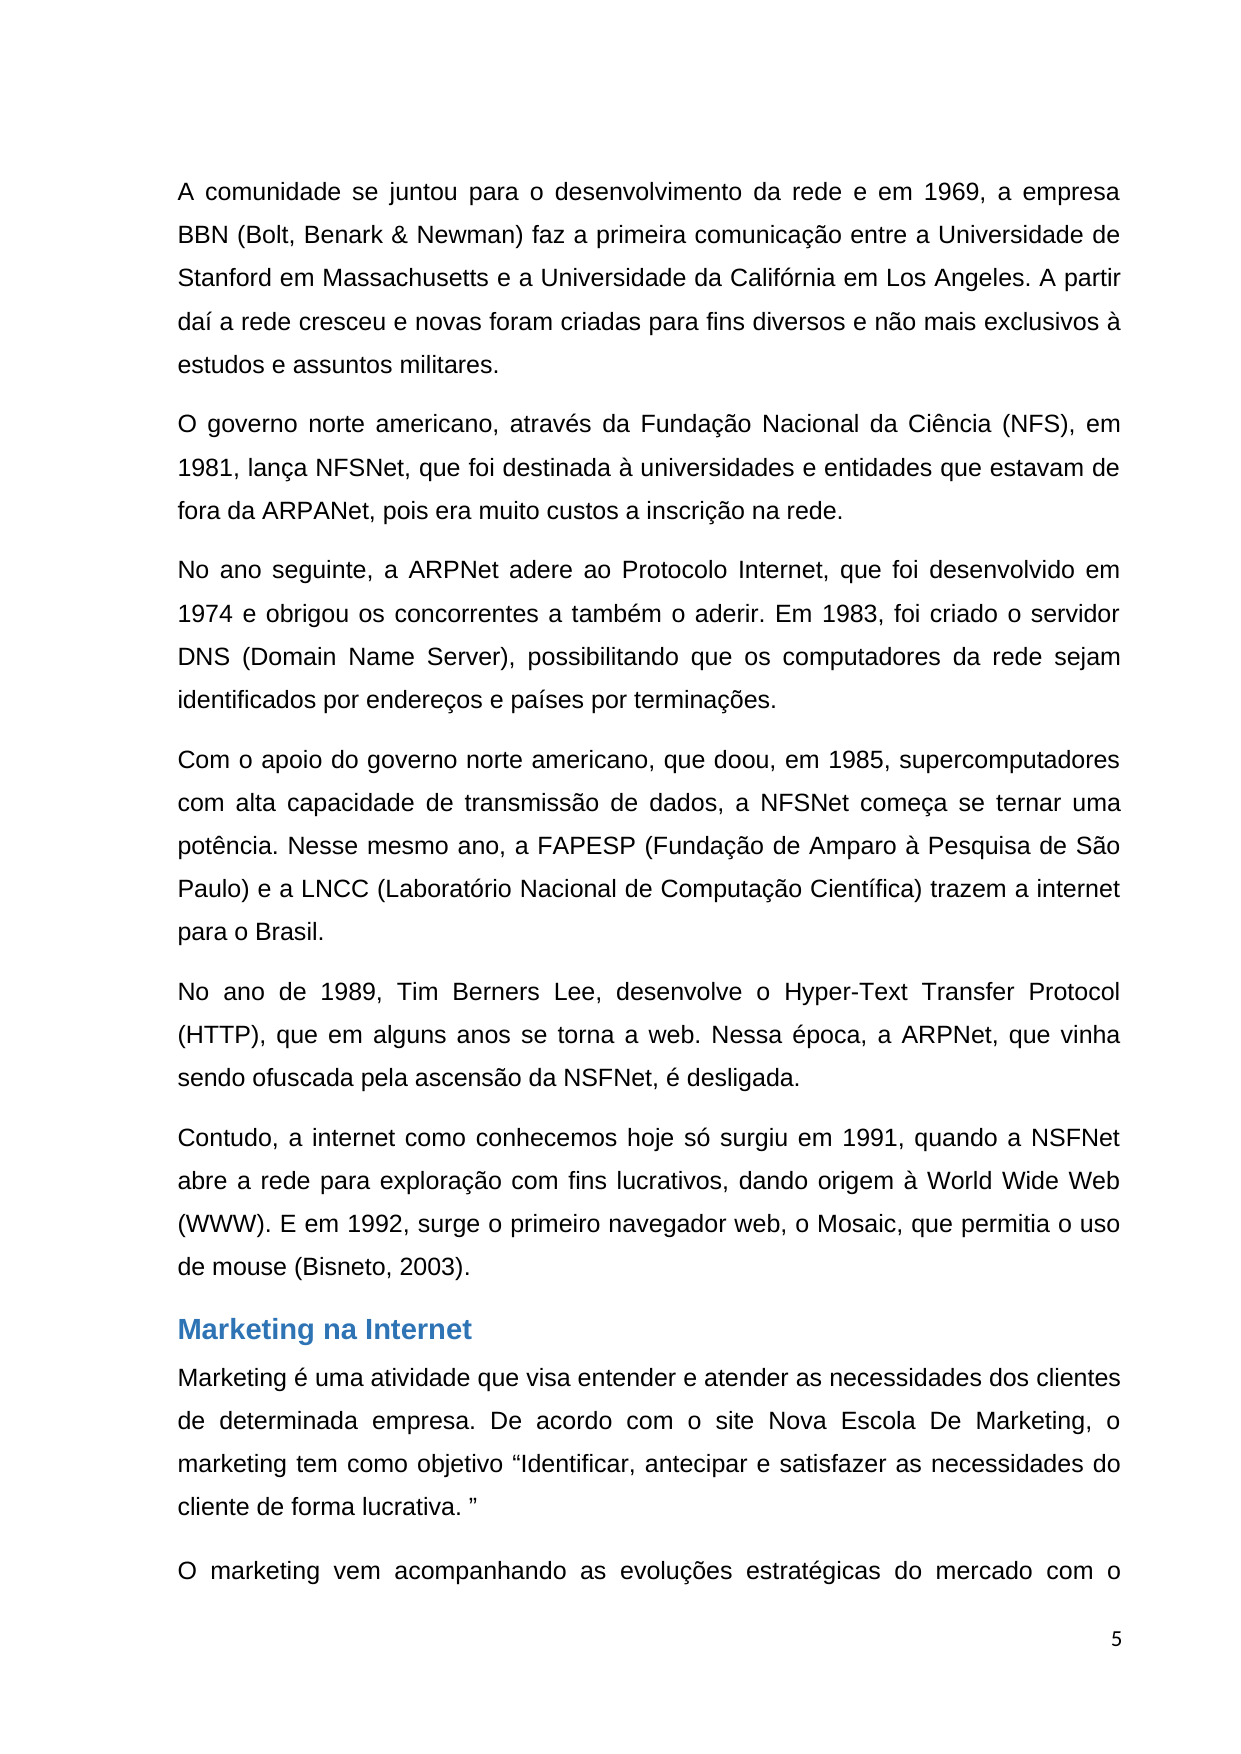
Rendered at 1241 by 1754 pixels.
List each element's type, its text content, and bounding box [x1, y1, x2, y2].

text Contudo, a internet como conhecemos hoje só surgiu em 1991, quando a NSFNet abre a rede para exploração com fins lucrativos, dando origem à World Wide Web (WWW). E em 1992, surge o primeiro navegador web, o Mosaic, que permitia o uso de mouse . [177, 1123, 1122, 1281]
text Marketing é uma atividade que visa entender e atender as necessidades dos clientes de determinada empresa. De acordo com o site Nova Escola De Marketing, o marketing tem como objetivo “Identificar, antecipar e satisfazer as necessidades do cliente de forma lucrativa. ” [177, 1362, 1122, 1521]
text Com o apoio do governo norte americano, que doou, em 1985, supercomputadores com alta capacidade de transmissão de dados, a NFSNet começa se ternar uma potência. Nesse mesmo ano, a FAPESP (Fundação de Amparo à Pesquisa de São Paulo) e a LNCC (Laboratório Nacional de Computação Científica) trazem a internet para o Brasil. [177, 745, 1122, 946]
text No ano seguinte, a ARPNet adere ao Protocolo Internet, que foi desenvolvido em 1974 e obrigou os concorrentes a também o aderir. Em 1983, foi criado o servidor DNS (Domain Name Server), possibilitando que os computadores da rede sejam identificados por endereços e países por terminações. [177, 556, 1122, 714]
text A comunidade se juntou para o desenvolvimento da rede e em 1969, a empresa BBN (Bolt, Benark & Newman) faz a primeira comunicação entre a Universidade de Stanford em Massachusetts e a Universidade da Califórnia em Los Angeles. A partir daí a rede cresceu e novas foram criadas para fins diversos e não mais exclusivos à estudos e assuntos militares. [177, 177, 1122, 378]
text No ano de 1989, Tim Berners Lee, desenvolve o Hyper-Text Transfer Protocol (HTTP), que em alguns anos se torna a web. Nessa época, a ARPNet, que vinha sendo ofuscada pela ascensão da NSFNet, é desligada. [177, 977, 1122, 1092]
text O governo norte americano, através da Fundação Nacional da Ciência (NFS), em 1981, lança NFSNet, que foi destinada à universidades e entidades que estavam de fora da ARPANet, pois era muito custos a inscrição na rede. [177, 409, 1122, 524]
subtitle Marketing na Internet [177, 1312, 1122, 1346]
